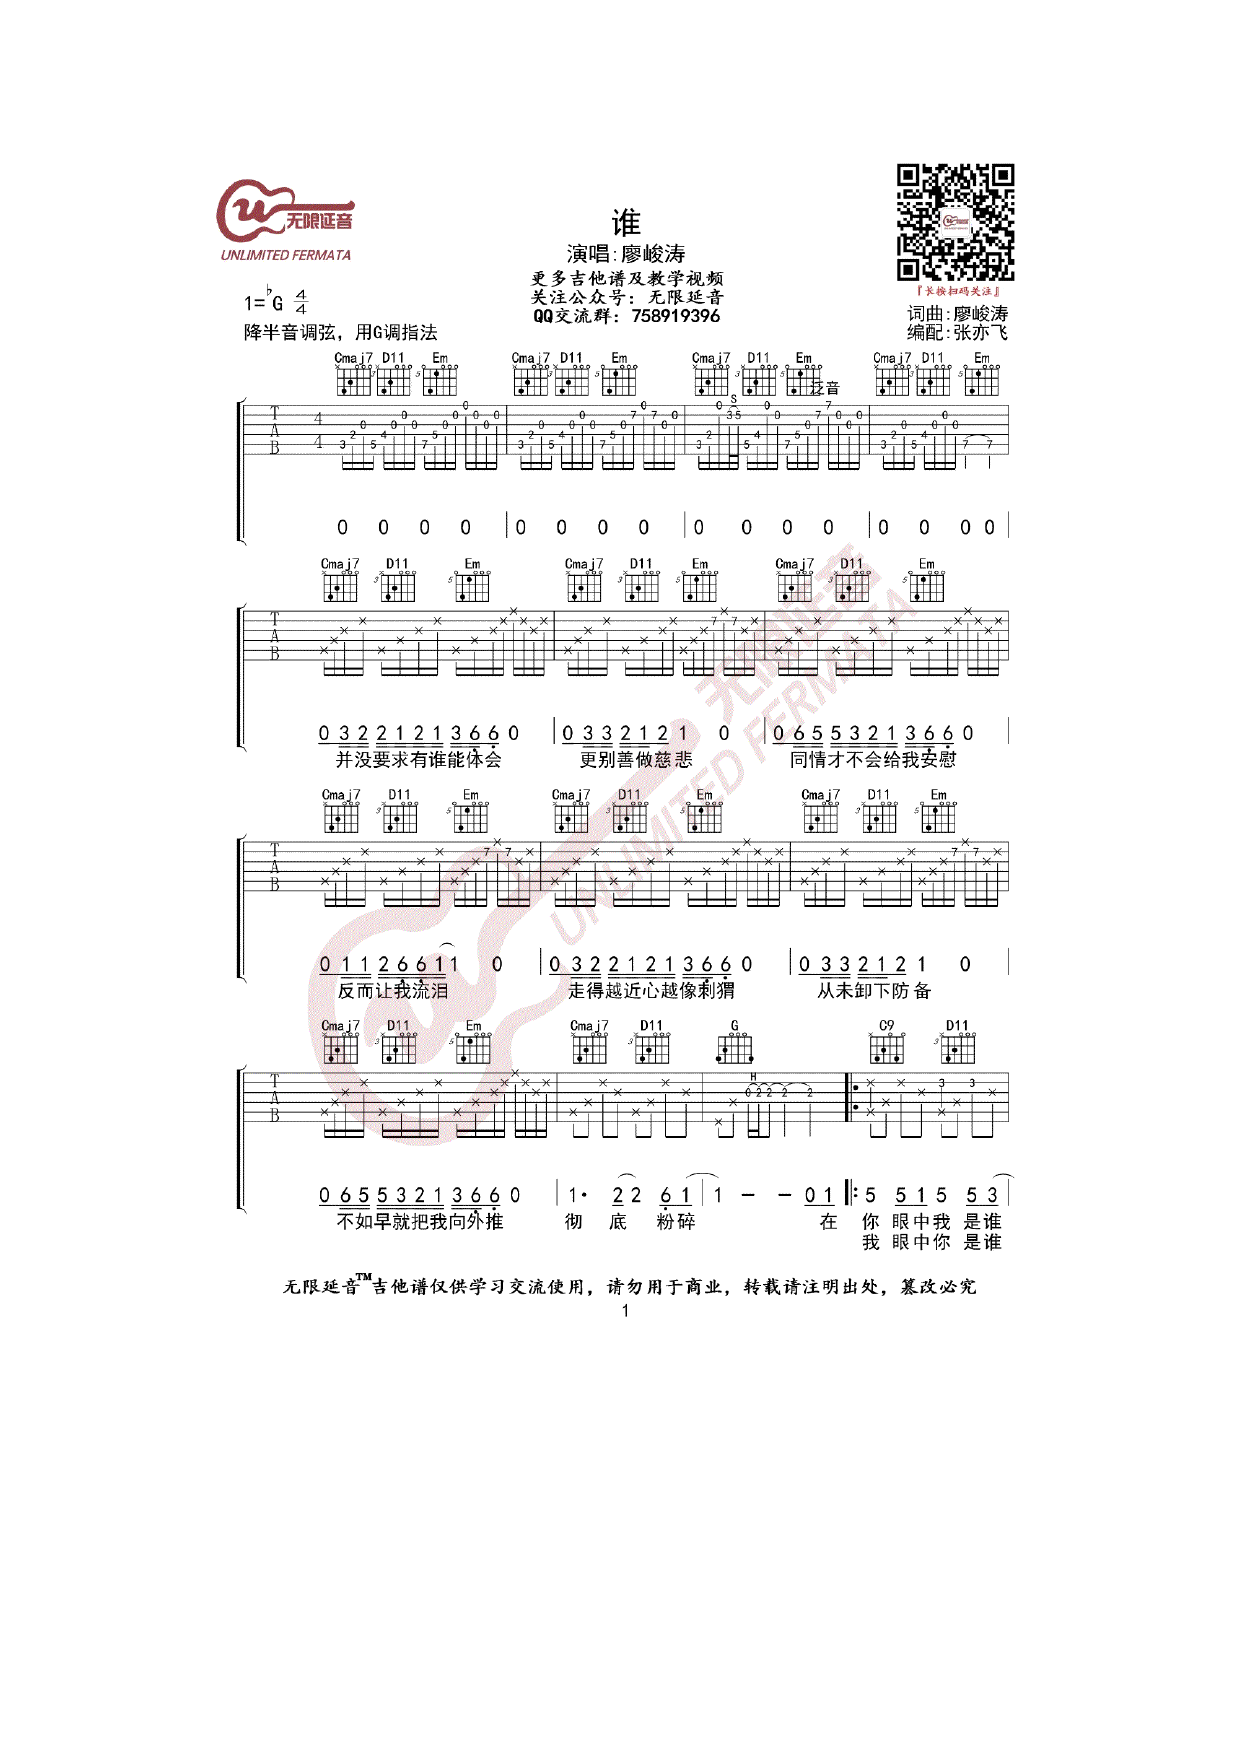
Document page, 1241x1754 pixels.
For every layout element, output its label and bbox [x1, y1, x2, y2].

picture [187, 162, 1053, 1319]
